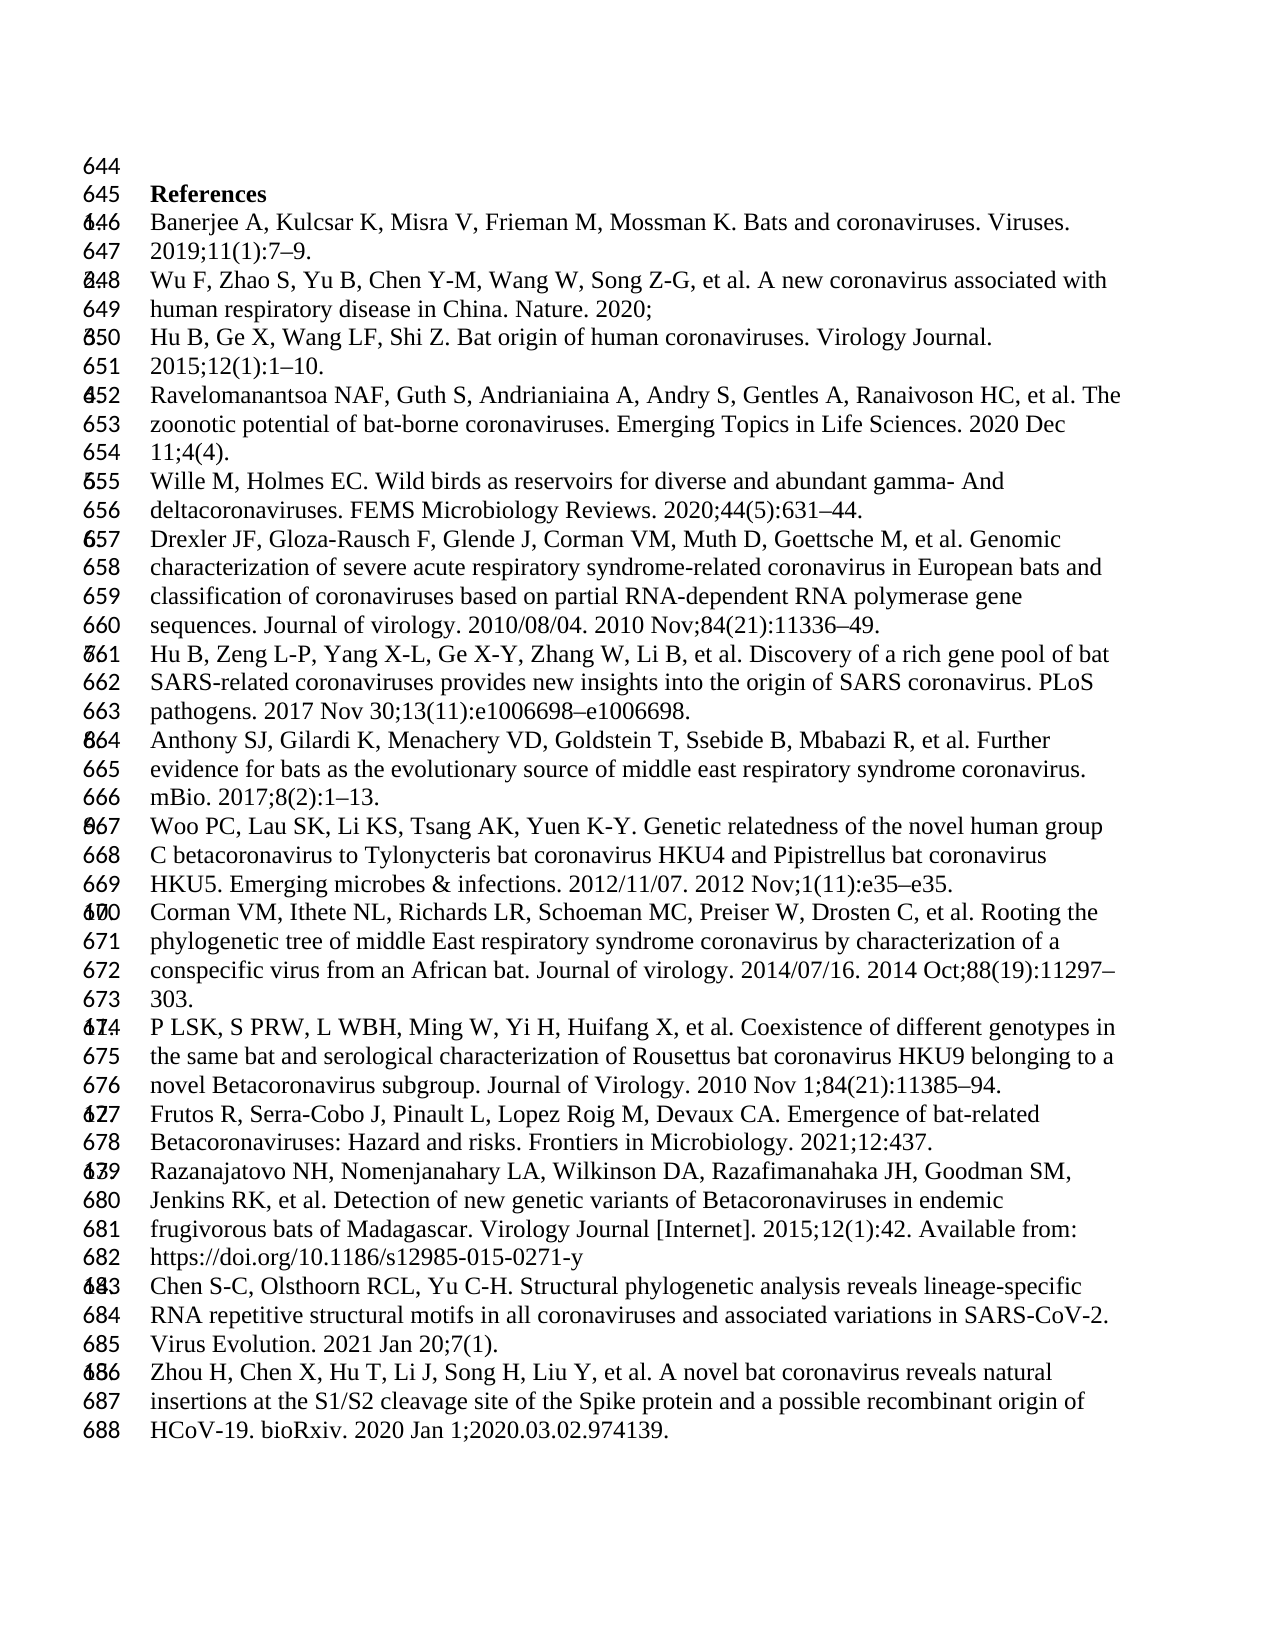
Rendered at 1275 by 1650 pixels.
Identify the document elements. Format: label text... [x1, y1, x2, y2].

text References [150, 179, 1125, 207]
